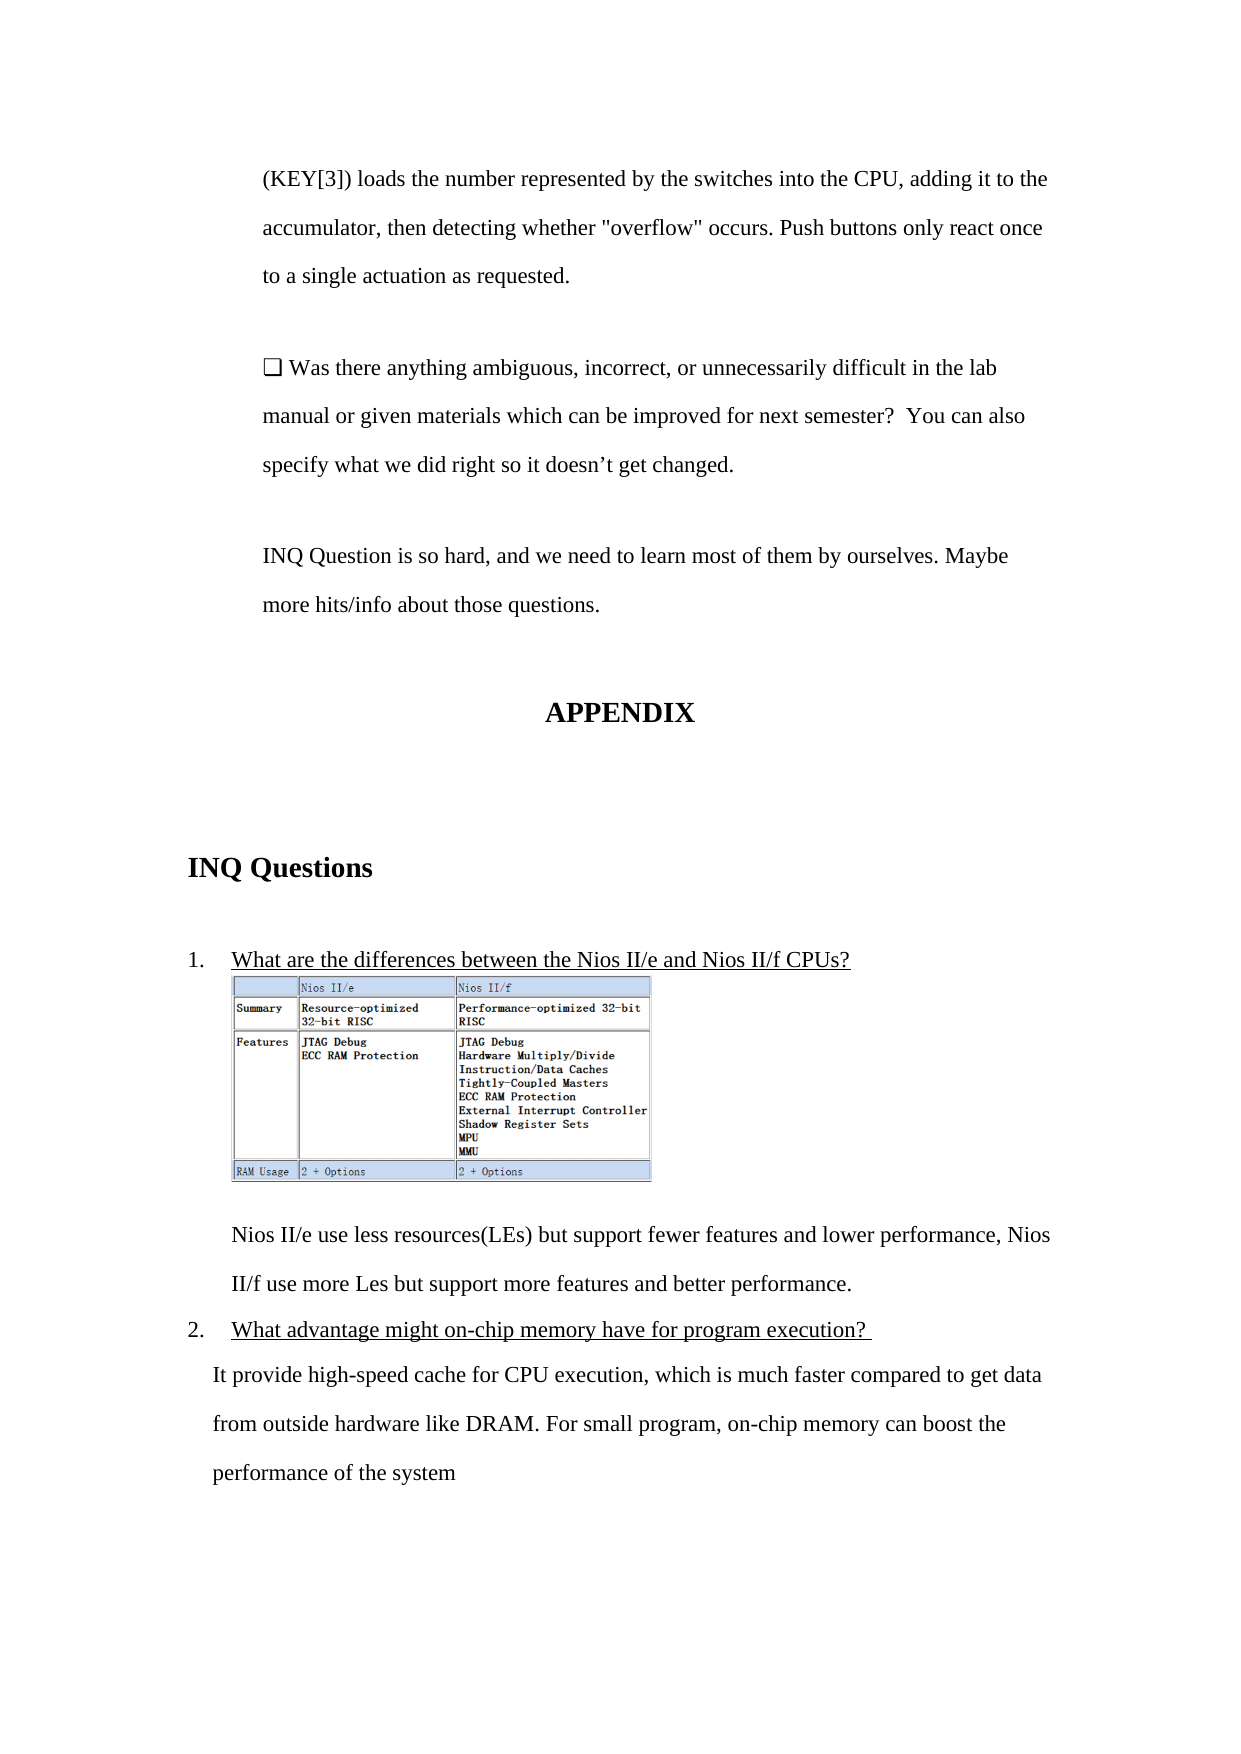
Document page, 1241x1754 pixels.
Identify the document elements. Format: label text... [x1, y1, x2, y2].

text It provide high-speed cache for CPU execution, which is much faster compared to get data from outside hardware like DRAM. For small program, on-chip memory can boost the performance of the system [212, 1358, 1053, 1488]
text APPENDIX [187, 679, 1053, 744]
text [262, 162, 1053, 292]
list What are the differences between the Nios II/e and Nios II/f CPUs? [187, 943, 1053, 975]
text ❏ Was there anything ambiguous, incorrect, or unnecessarily difficult in the lab manual or given materials which can be improved for next semester? You can also specify what we did right so it doesn’t get changed. [262, 351, 1053, 481]
list What advantage might on-chip memory have for program execution? [187, 1313, 1053, 1345]
text Nios II/e use less resources(LEs) but support fewer features and lower performance, Nios II/f use more Les but support more features and better performance. [231, 1218, 1053, 1300]
text INQ Question is so hard, and we need to learn most of them by ourselves. Maybe more hits/info about those questions. [262, 539, 1053, 621]
text INQ Questions [187, 834, 1053, 899]
picture [231, 975, 652, 1182]
